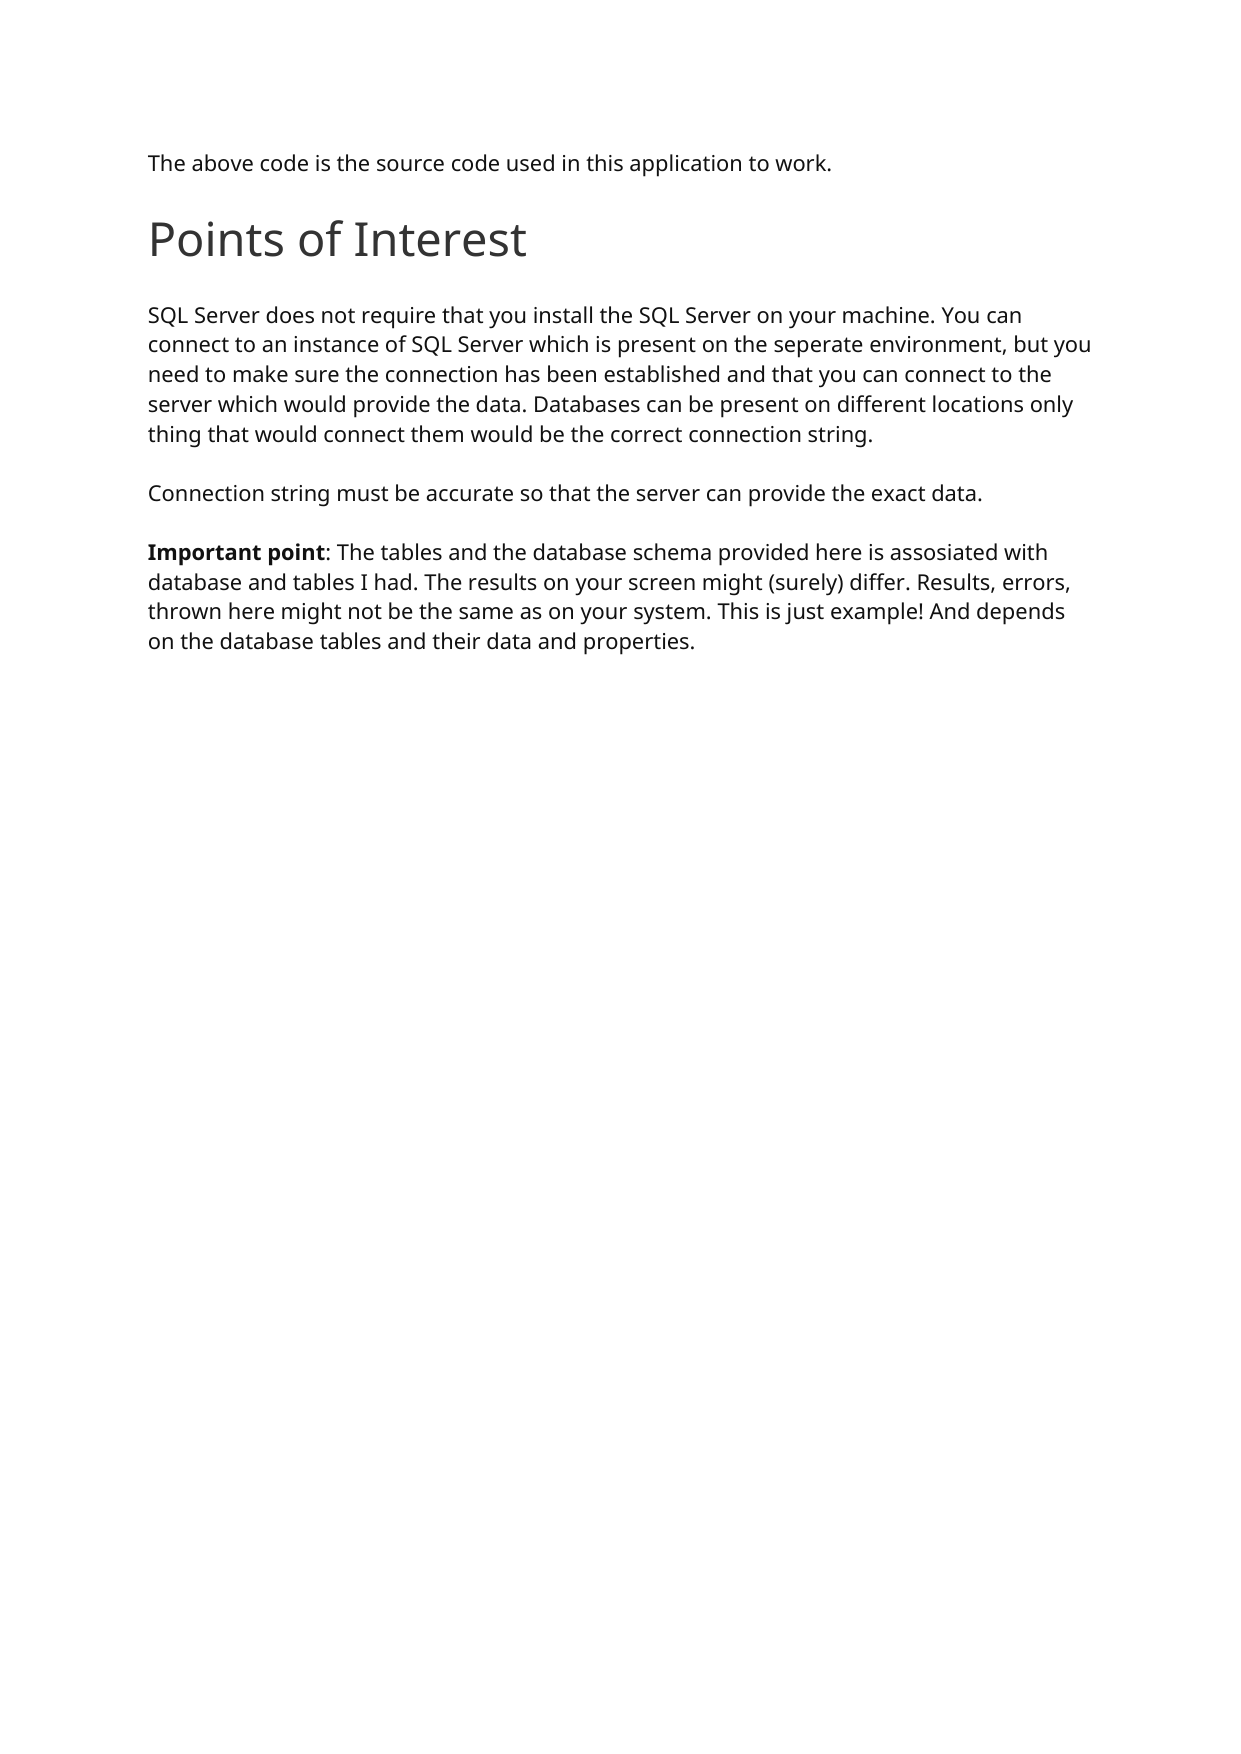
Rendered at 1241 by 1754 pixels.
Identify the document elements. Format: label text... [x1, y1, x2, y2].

text Points of Interest [148, 207, 1093, 270]
text SQL Server does not require that you install the SQL Server on your machine. You can connect to an instance of SQL Server which is present on the seperate environment, but you need to make sure the connection has been established and that you can connect to the server which would provide the data. Databases can be present on different locations only thing that would connect them would be the correct connection string. [148, 299, 1093, 448]
text Important point: The tables and the database schema provided here is assosiated with database and tables I had. The results on your screen might (surely) differ. Results, errors, thrown here might not be the same as on your system. This is just example! And depends on the database tables and their data and properties. [148, 537, 1093, 656]
text The above code is the source code used in this application to work. [148, 148, 1093, 177]
text Connection string must be accurate so that the server can provide the exact data. [148, 478, 1093, 507]
